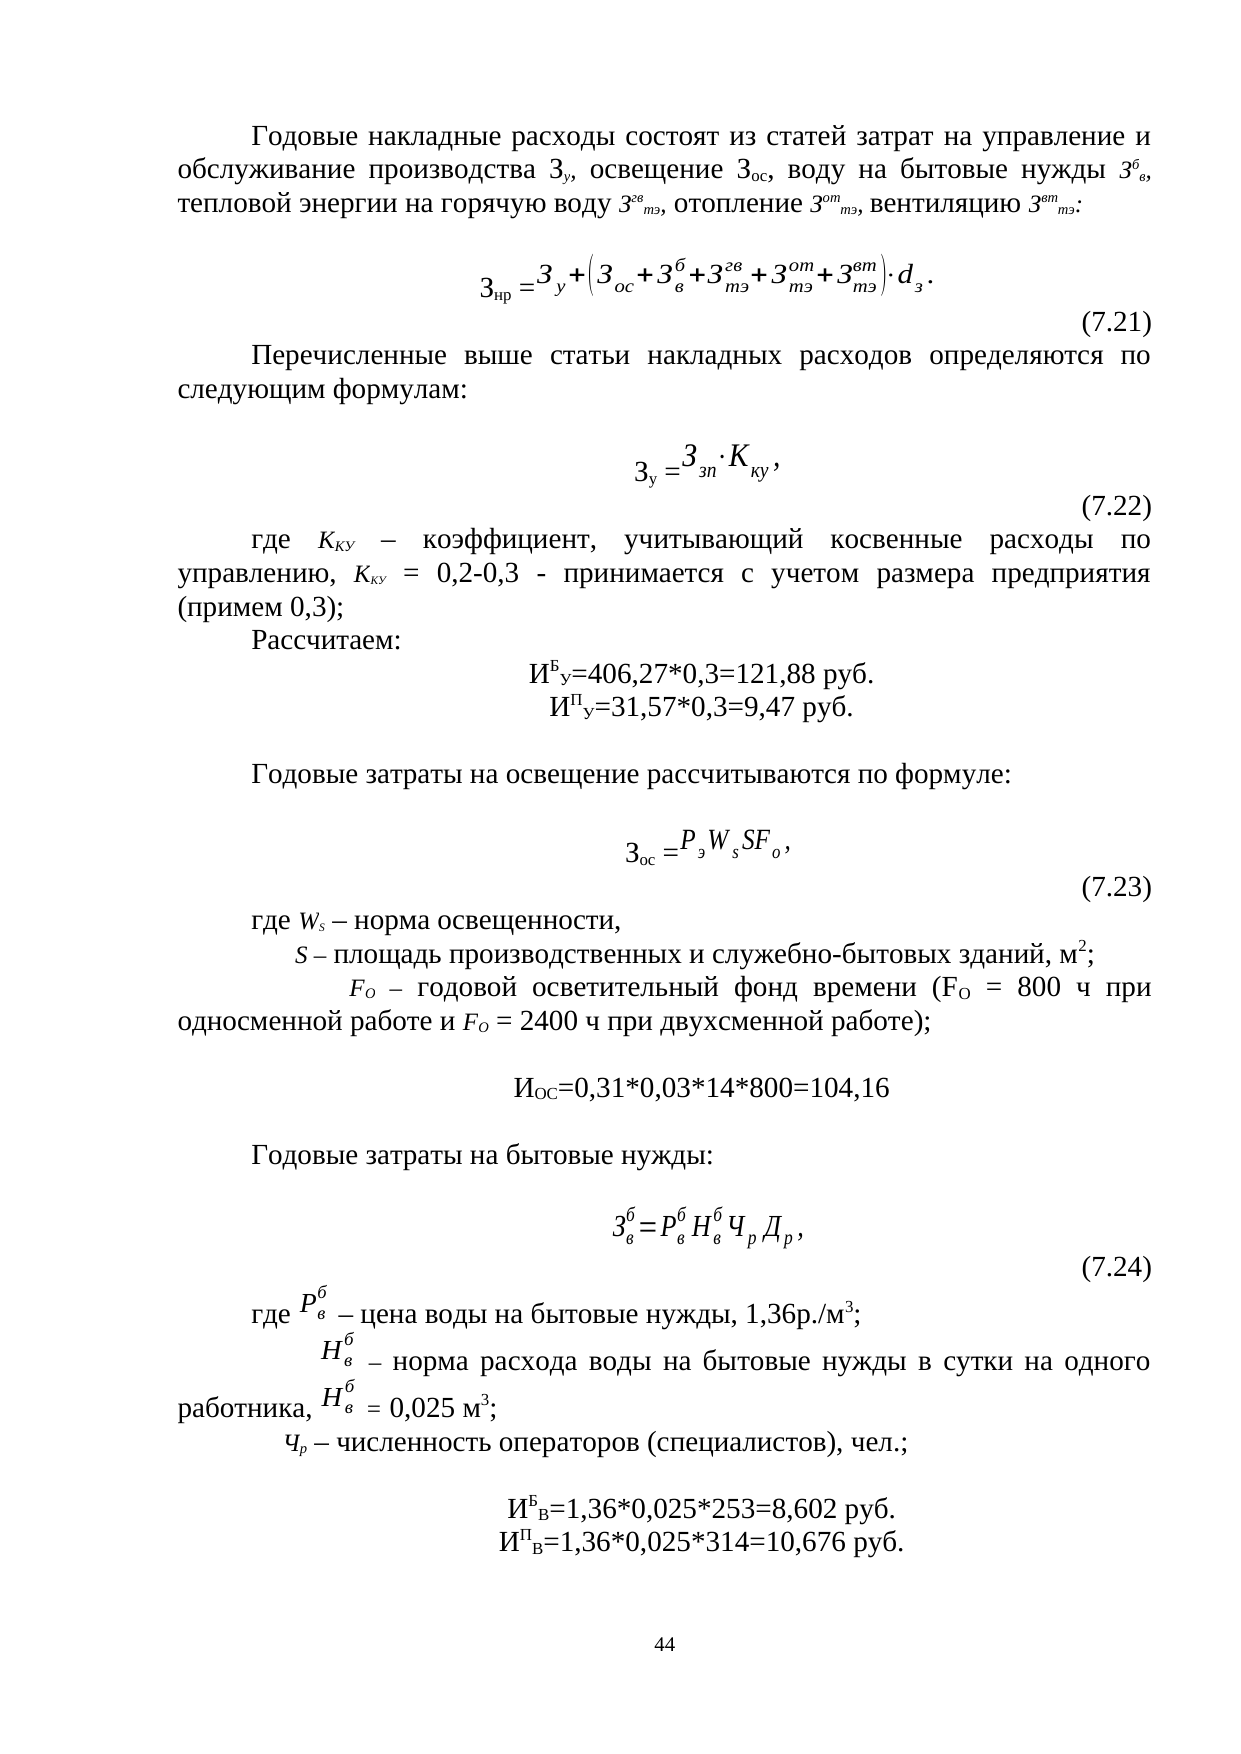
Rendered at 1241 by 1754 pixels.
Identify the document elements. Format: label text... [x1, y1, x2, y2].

text (7.23) [177, 869, 1152, 902]
text где Ws – норма освещенности, [177, 902, 1152, 936]
text ИПУ=31,57*0,3=9,47 руб. [177, 689, 1152, 723]
text Зу = [177, 438, 1152, 488]
text Чр – численность операторов (специалистов), чел.; [177, 1424, 1152, 1457]
text – норма расхода воды на бытовые нужды в сутки на одного работника, = 0,025 м3; [177, 1330, 1152, 1424]
text (7.21) [177, 304, 1152, 337]
text ИБВ=1,36*0,025*253=8,602 руб. [177, 1491, 1152, 1524]
text FO – годовой осветительный фонд времени (FO = 800 ч при односменной работе и FO = 2400 ч при двухсменной работе); [177, 969, 1152, 1036]
text S – площадь производственных и служебно-бытовых зданий, м2; [177, 936, 1152, 969]
text Рассчитаем: [177, 622, 1152, 656]
text ИБУ=406,27*0,3=121,88 руб. [177, 656, 1152, 689]
text где ККУ – коэффициент, учитывающий косвенные расходы по управлению, Кку = 0,2-0,3 - принимается с учетом размера предприятия (примем 0,3); [177, 522, 1152, 622]
text (7.24) [177, 1249, 1152, 1283]
text Знр = [177, 252, 1152, 304]
text Годовые затраты на бытовые нужды: [177, 1137, 1152, 1171]
text ИОС=0,31*0,03*14*800=104,16 [177, 1070, 1152, 1103]
text ИПВ=1,36*0,025*314=10,676 руб. [177, 1524, 1152, 1558]
text Зос = [177, 823, 1152, 869]
text Перечисленные выше статьи накладных расходов определяются по следующим формулам: [177, 337, 1152, 404]
text (7.22) [177, 488, 1152, 522]
text Годовые накладные расходы состоят из статей затрат на управление и обслуживание производства Зу, освещение Зос, воду на бытовые нужды Збв, тепловой энергии на горячую воду Згвтэ, отопление Зоттэ, вентиляцию Звттэ: [177, 118, 1152, 219]
text Годовые затраты на освещение рассчитываются по формуле: [177, 756, 1152, 790]
text где – цена воды на бытовые нужды, 1,36р./м3; [177, 1283, 1152, 1330]
